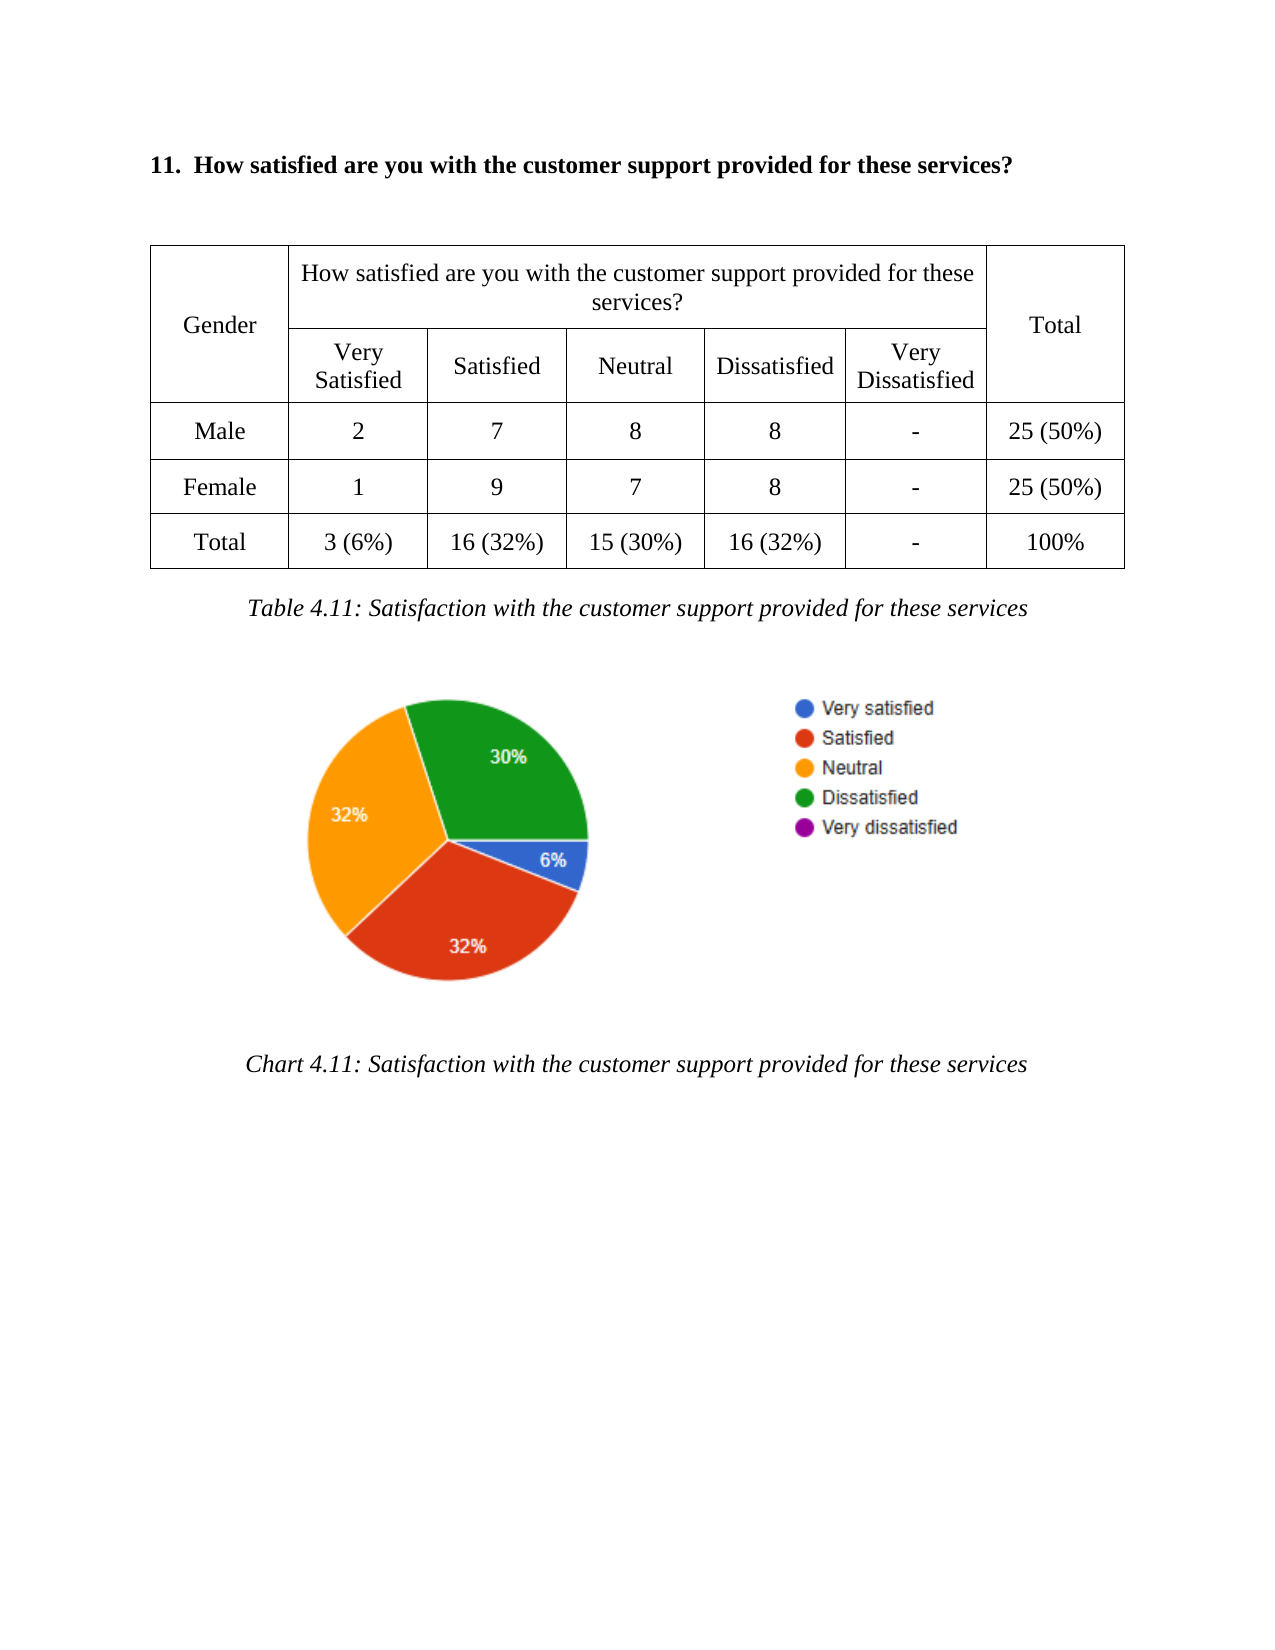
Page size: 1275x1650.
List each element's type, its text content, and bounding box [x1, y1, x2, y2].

table_cell - [846, 403, 986, 459]
table_cell 7 [428, 403, 566, 459]
text Table 4.11: Satisfaction with the customer support provided for these services [150, 593, 1125, 622]
table_cell 8 [705, 460, 845, 513]
table_cell Neutral [567, 329, 704, 402]
table_cell 2 [289, 403, 427, 459]
table_cell 8 [705, 403, 845, 459]
table_cell Satisfied [428, 329, 566, 402]
table_cell 15 (30%) [567, 514, 704, 568]
table_cell Very Dissatisfied [846, 329, 986, 402]
table_cell Total [151, 514, 288, 568]
table_cell 16 (32%) [705, 514, 845, 568]
table_cell 100% [987, 514, 1124, 568]
picture [190, 641, 1085, 1030]
table_cell 1 [289, 460, 427, 513]
table_cell - [846, 460, 986, 513]
table_cell Female [151, 460, 288, 513]
table_cell Dissatisfied [705, 329, 845, 402]
table_header Gender [151, 246, 288, 402]
text Chart 4.11: Satisfaction with the customer support provided for these services [150, 1049, 1125, 1077]
list How satisfied are you with the customer support provided for these services? [150, 150, 1125, 179]
table_cell 3 (6%) [289, 514, 427, 568]
table_header Total [987, 246, 1124, 402]
table_cell 16 (32%) [428, 514, 566, 568]
table_cell 8 [567, 403, 704, 459]
table_cell 9 [428, 460, 566, 513]
table_cell - [846, 514, 986, 568]
table_header How satisfied are you with the customer support provided for these services? [289, 246, 986, 328]
table_cell 25 (50%) [987, 403, 1124, 459]
table_cell 7 [567, 460, 704, 513]
table_cell Very Satisfied [289, 329, 427, 402]
table_cell 25 (50%) [987, 460, 1124, 513]
table_cell Male [151, 403, 288, 459]
